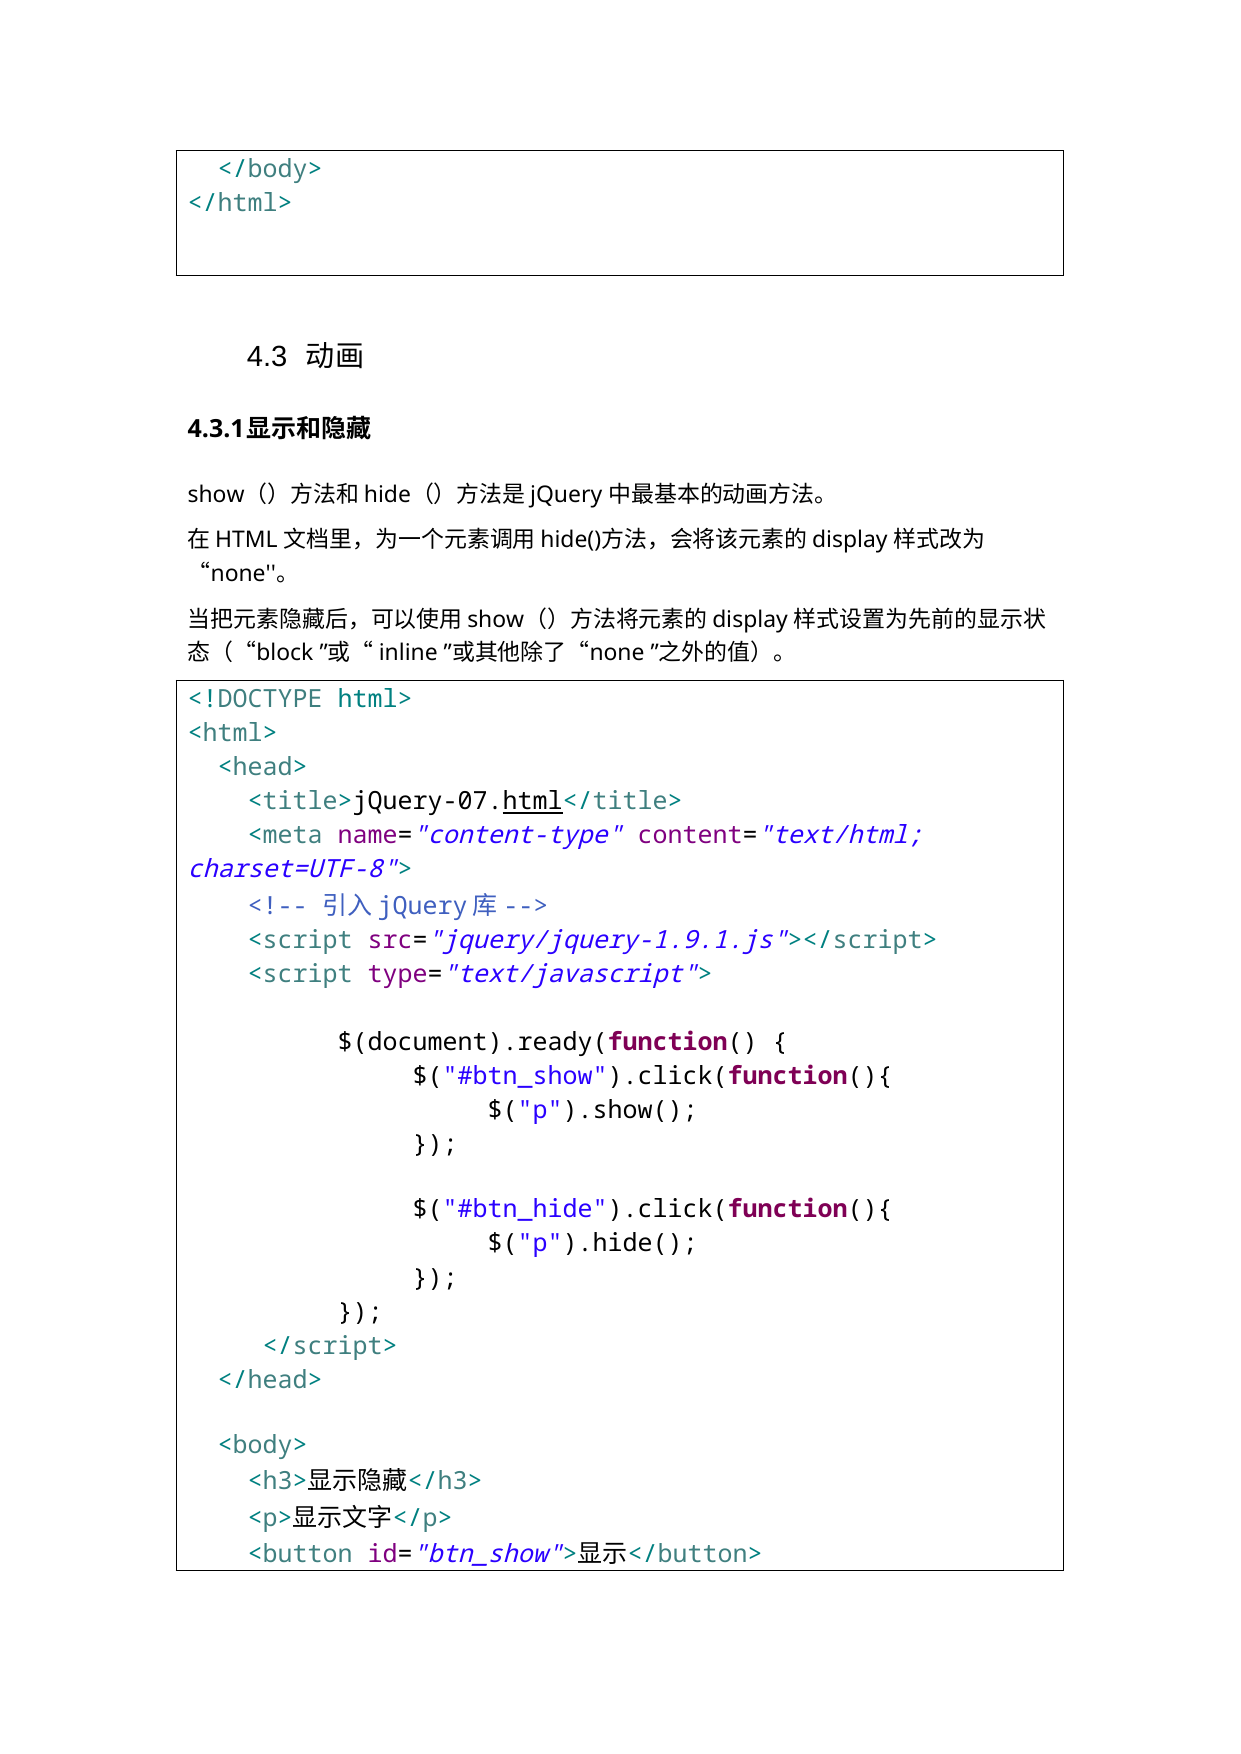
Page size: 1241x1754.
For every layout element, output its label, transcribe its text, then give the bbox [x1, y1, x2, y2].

subtitle 显示和隐藏 [187, 409, 1053, 445]
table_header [177, 151, 1063, 275]
subtitle 动画 [247, 333, 1053, 375]
text 在HTML 文档里，为一个元素调用hide()方法，会将该元素的display 样式改为“none''。 [187, 521, 1053, 588]
text show（）方法和hide（）方法是jQuery 中最基本的动画方法。 [187, 476, 1053, 509]
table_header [177, 681, 1063, 1569]
text 当把元素隐藏后，可以使用show（）方法将元素的display 样式设置为先前的显示状态（“block ”或“ inline ”或其他除了“none ”之外的值）。 [187, 601, 1053, 667]
